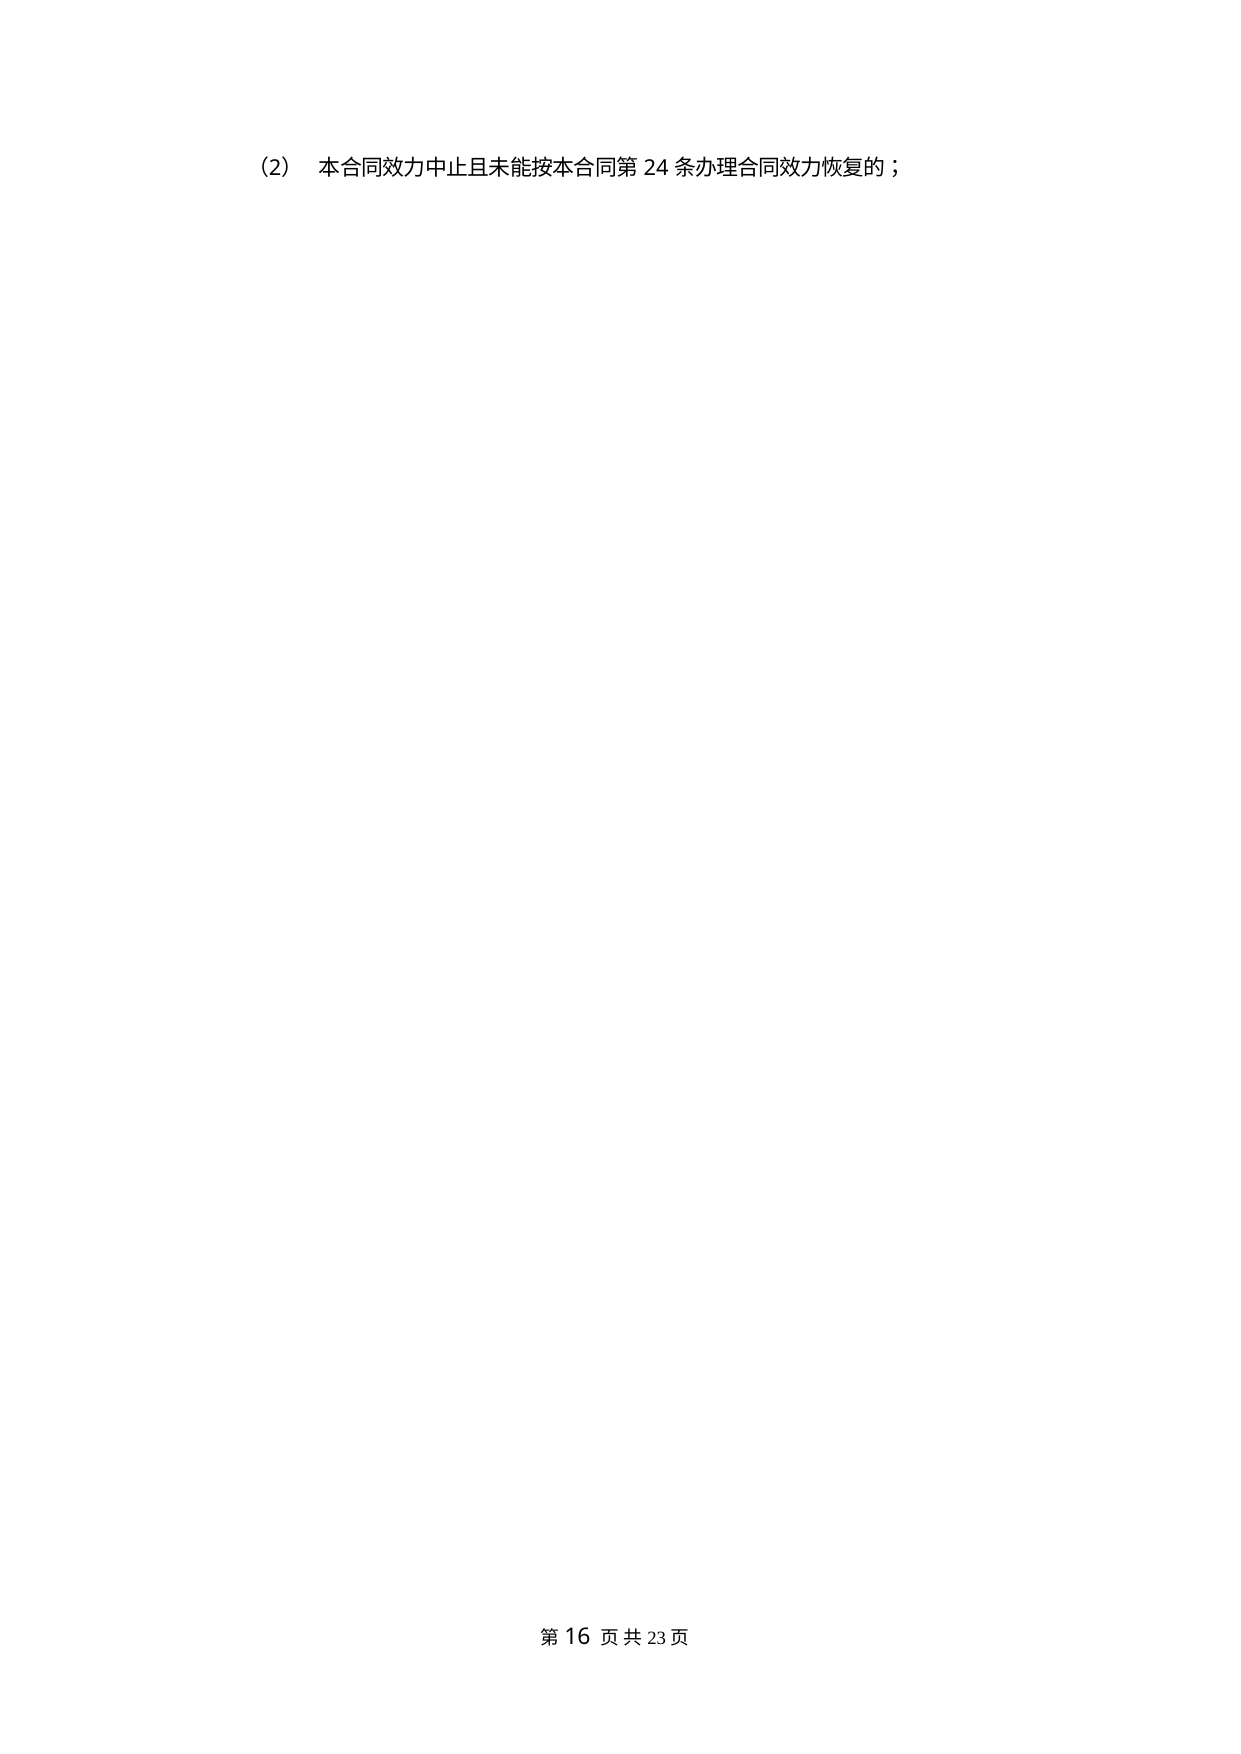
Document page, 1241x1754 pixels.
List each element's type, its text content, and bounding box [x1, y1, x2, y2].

list 本合同效力中止且未能按本合同第 24 条办理合同效力恢复的； [247, 152, 1076, 182]
